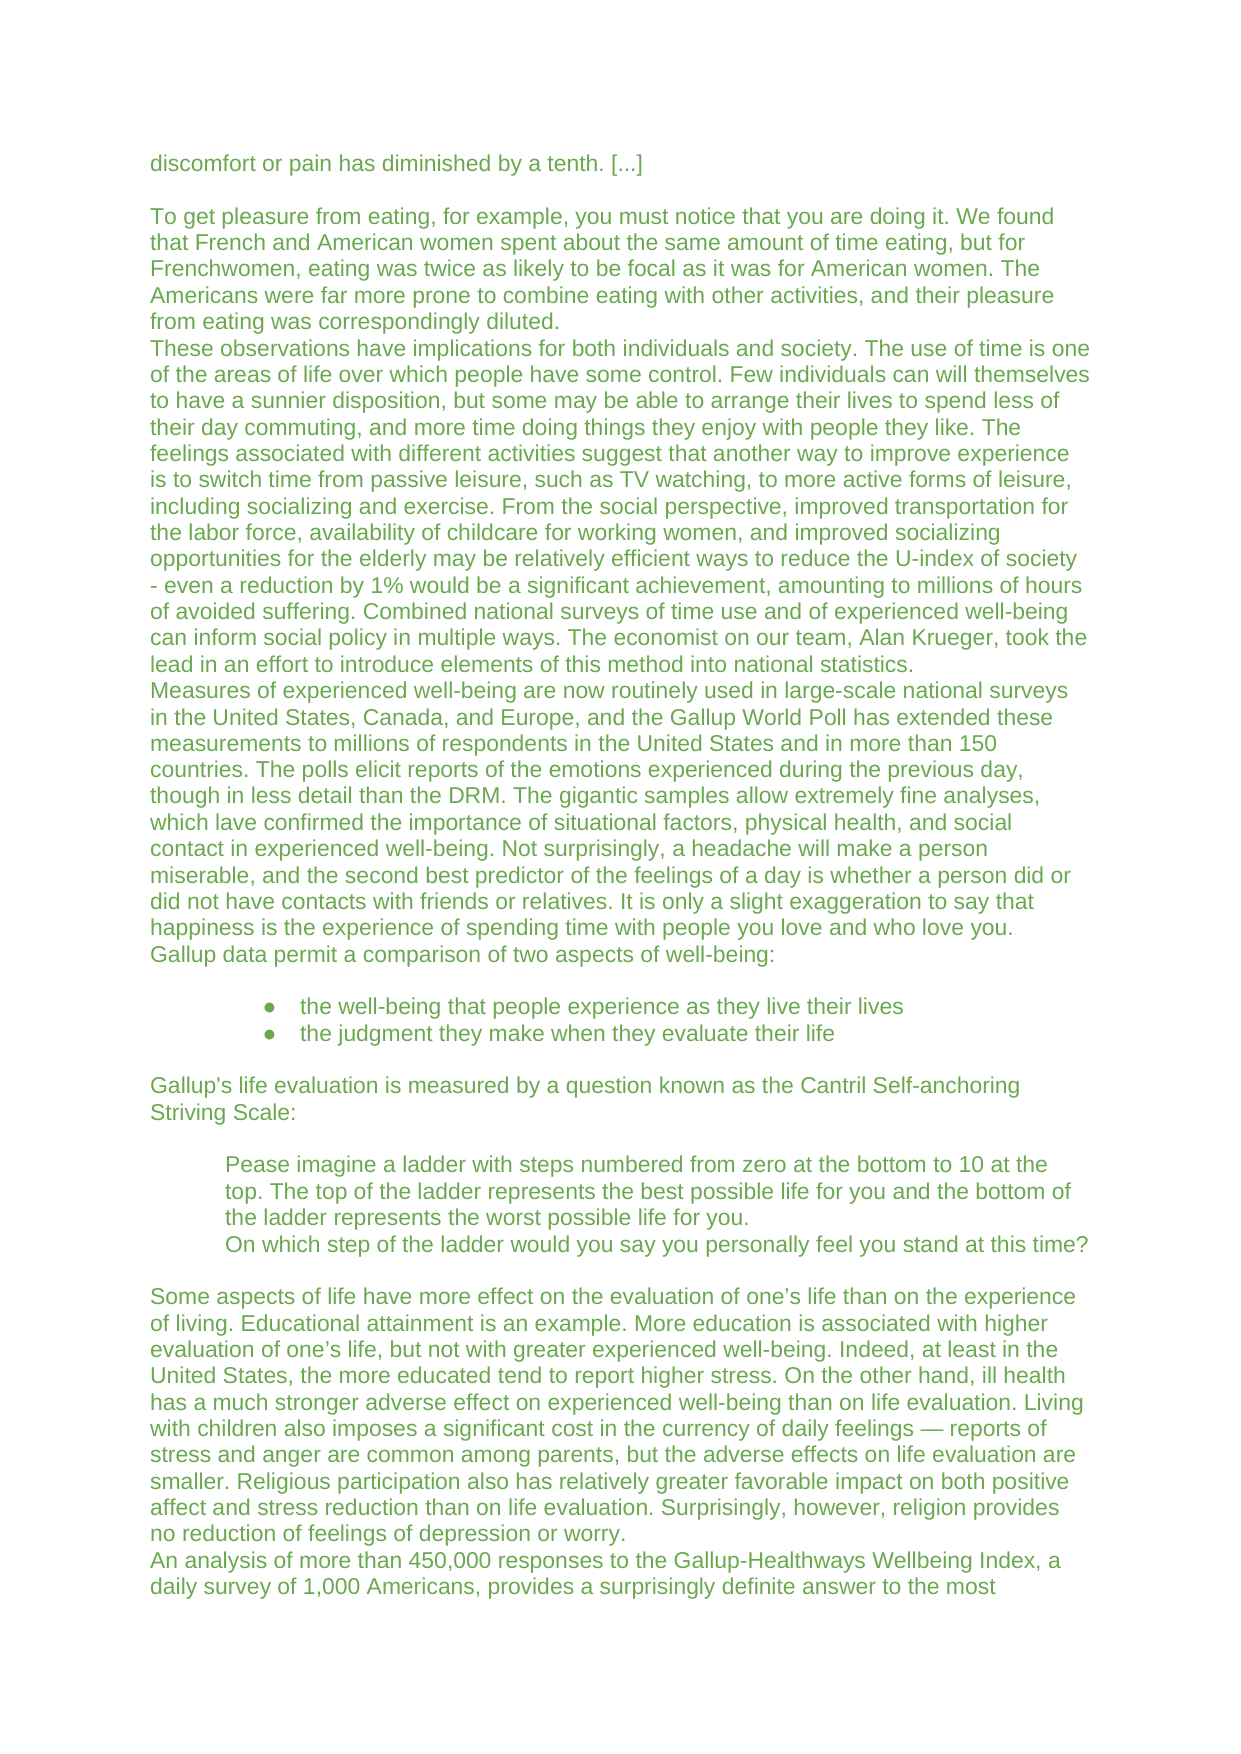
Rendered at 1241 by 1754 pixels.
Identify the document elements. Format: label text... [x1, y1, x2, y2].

text To get pleasure from eating, for example, you must notice that you are doing it. We found that French and American women spent about the same amount of time eating, but for Frenchwomen, eating was twice as likely to be focal as it was for American women. The Americans were far more prone to combine eating with other activities, and their pleasure from eating was correspondingly diluted. [150, 203, 1090, 334]
text Gallup's life evaluation is measured by a question known as the Cantril Self-anchoring Striving Scale: [150, 1072, 1090, 1125]
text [150, 1547, 1090, 1599]
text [150, 150, 1090, 176]
text Pease imagine a ladder with steps numbered from zero at the bottom to 10 at the top. The top of the ladder represents the best possible life for you and the bottom of the ladder represents the worst possible life for you. [225, 1151, 1090, 1231]
list the judgment they make when they evaluate their life [262, 1020, 1090, 1046]
text Gallup data permit a comparison of two aspects of well-being: [150, 941, 1090, 967]
text These observations have implications for both individuals and society. The use of time is one of the areas of life over which people have some control. Few individuals can will themselves to have a sunnier disposition, but some may be able to arrange their lives to spend less of their day commuting, and more time doing things they enjoy with people they like. The feelings associated with different activities suggest that another way to improve experience is to switch time from passive leisure, such as TV watching, to more active forms of leisure, including socializing and exercise. From the social perspective, improved transportation for the labor force, availability of childcare for working women, and improved socializing opportunities for the elderly may be relatively efficient ways to reduce the U-index of society - even a reduction by 1% would be a significant achievement, amounting to millions of hours of avoided suffering. Combined national surveys of time use and of experienced well-being can inform social policy in multiple ways. The economist on our team, Alan Krueger, took the lead in an effort to introduce elements of this method into national statistics. [150, 334, 1090, 677]
text Measures of experienced well-being are now routinely used in large-scale national surveys in the United States, Canada, and Europe, and the Gallup World Poll has extended these measurements to millions of respondents in the United States and in more than 150 countries. The polls elicit reports of the emotions experienced during the previous day, though in less detail than the DRM. The gigantic samples allow extremely fine analyses, which lave confirmed the importance of situational factors, physical health, and social contact in experienced well-being. Not surprisingly, a headache will make a person miserable, and the second best predictor of the feelings of a day is whether a person did or did not have contacts with friends or relatives. It is only a slight exaggeration to say that happiness is the experience of spending time with people you love and who love you. [150, 677, 1090, 941]
list the well-being that people experience as they live their lives [262, 993, 1090, 1020]
text Some aspects of life have more effect on the evaluation of one’s life than on the experience of living. Educational attainment is an example. More education is associated with higher evaluation of one’s life, but not with greater experienced well-being. Indeed, at least in the United States, the more educated tend to report higher stress. On the other hand, ill health has a much stronger adverse effect on experienced well-being than on life evaluation. Living with children also imposes a significant cost in the currency of daily feelings — reports of stress and anger are common among parents, but the adverse effects on life evaluation are smaller. Religious participation also has relatively greater favorable impact on both positive affect and stress reduction than on life evaluation. Surprisingly, however, religion provides no reduction of feelings of depression or worry. [150, 1283, 1090, 1547]
text On which step of the ladder would you say you personally feel you stand at this time? [225, 1231, 1090, 1257]
